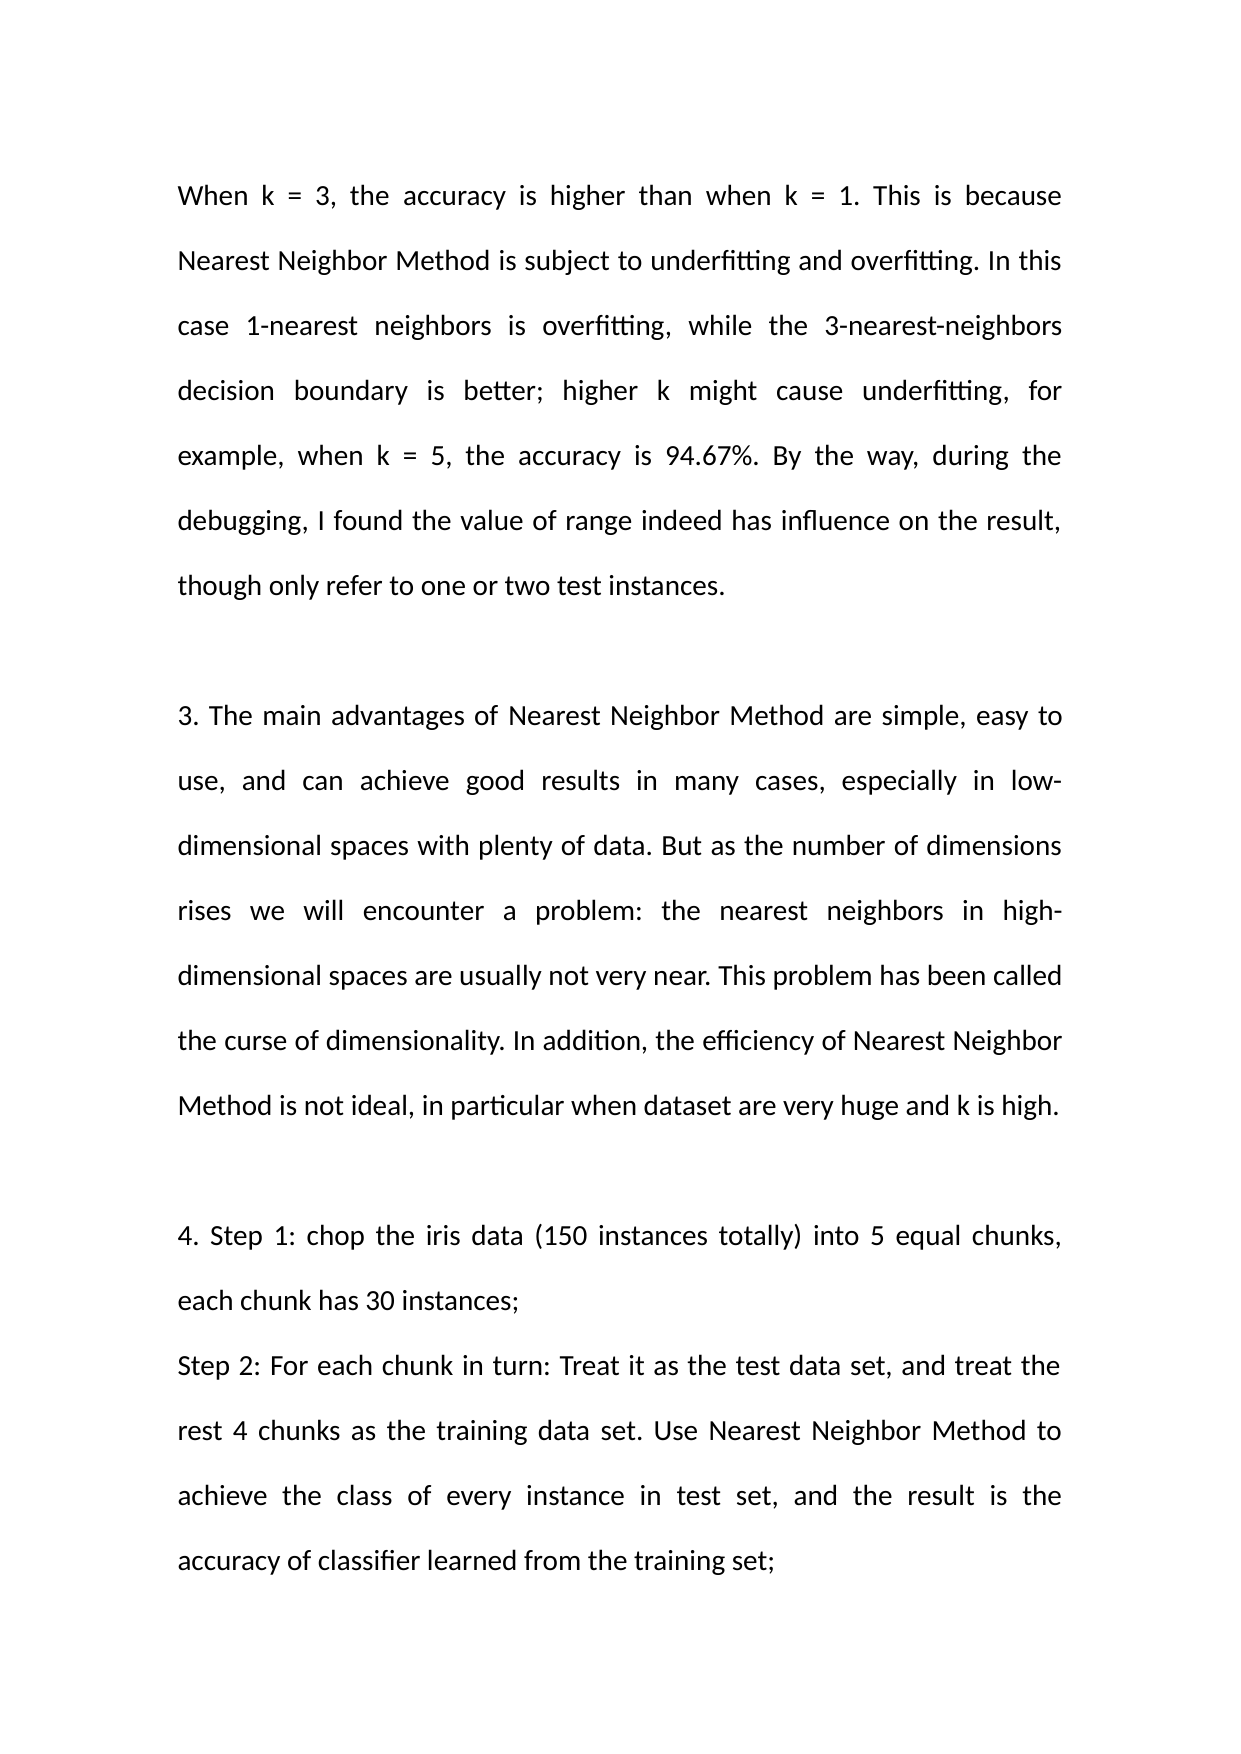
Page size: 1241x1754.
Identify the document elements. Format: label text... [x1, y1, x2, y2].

text 3. The main advantages of Nearest Neighbor Method are simple, easy to use, and can achieve good results in many cases, especially in low-dimensional spaces with plenty of data. But as the number of dimensions rises we will encounter a problem: the nearest neighbors in high-dimensional spaces are usually not very near. This problem has been called the curse of dimensionality. In addition, the efficiency of Nearest Neighbor Method is not ideal, in particular when dataset are very huge and k is high. [177, 682, 1063, 1137]
text 4. Step 1: chop the iris data (150 instances totally) into 5 equal chunks, each chunk has 30 instances; [177, 1202, 1063, 1332]
text When k = 3, the accuracy is higher than when k = 1. This is because Nearest Neighbor Method is subject to underfitting and overfitting. In this case 1-nearest neighbors is overfitting, while the 3-nearest-neighbors decision boundary is better; higher k might cause underfitting, for example, when k = 5, the accuracy is 94.67%. By the way, during the debugging, I found the value of range indeed has influence on the result, though only refer to one or two test instances. [177, 162, 1063, 617]
text Step 2: For each chunk in turn: Treat it as the test data set, and treat the rest 4 chunks as the training data set. Use Nearest Neighbor Method to achieve the class of every instance in test set, and the result is the accuracy of classifier learned from the training set; [177, 1332, 1063, 1592]
